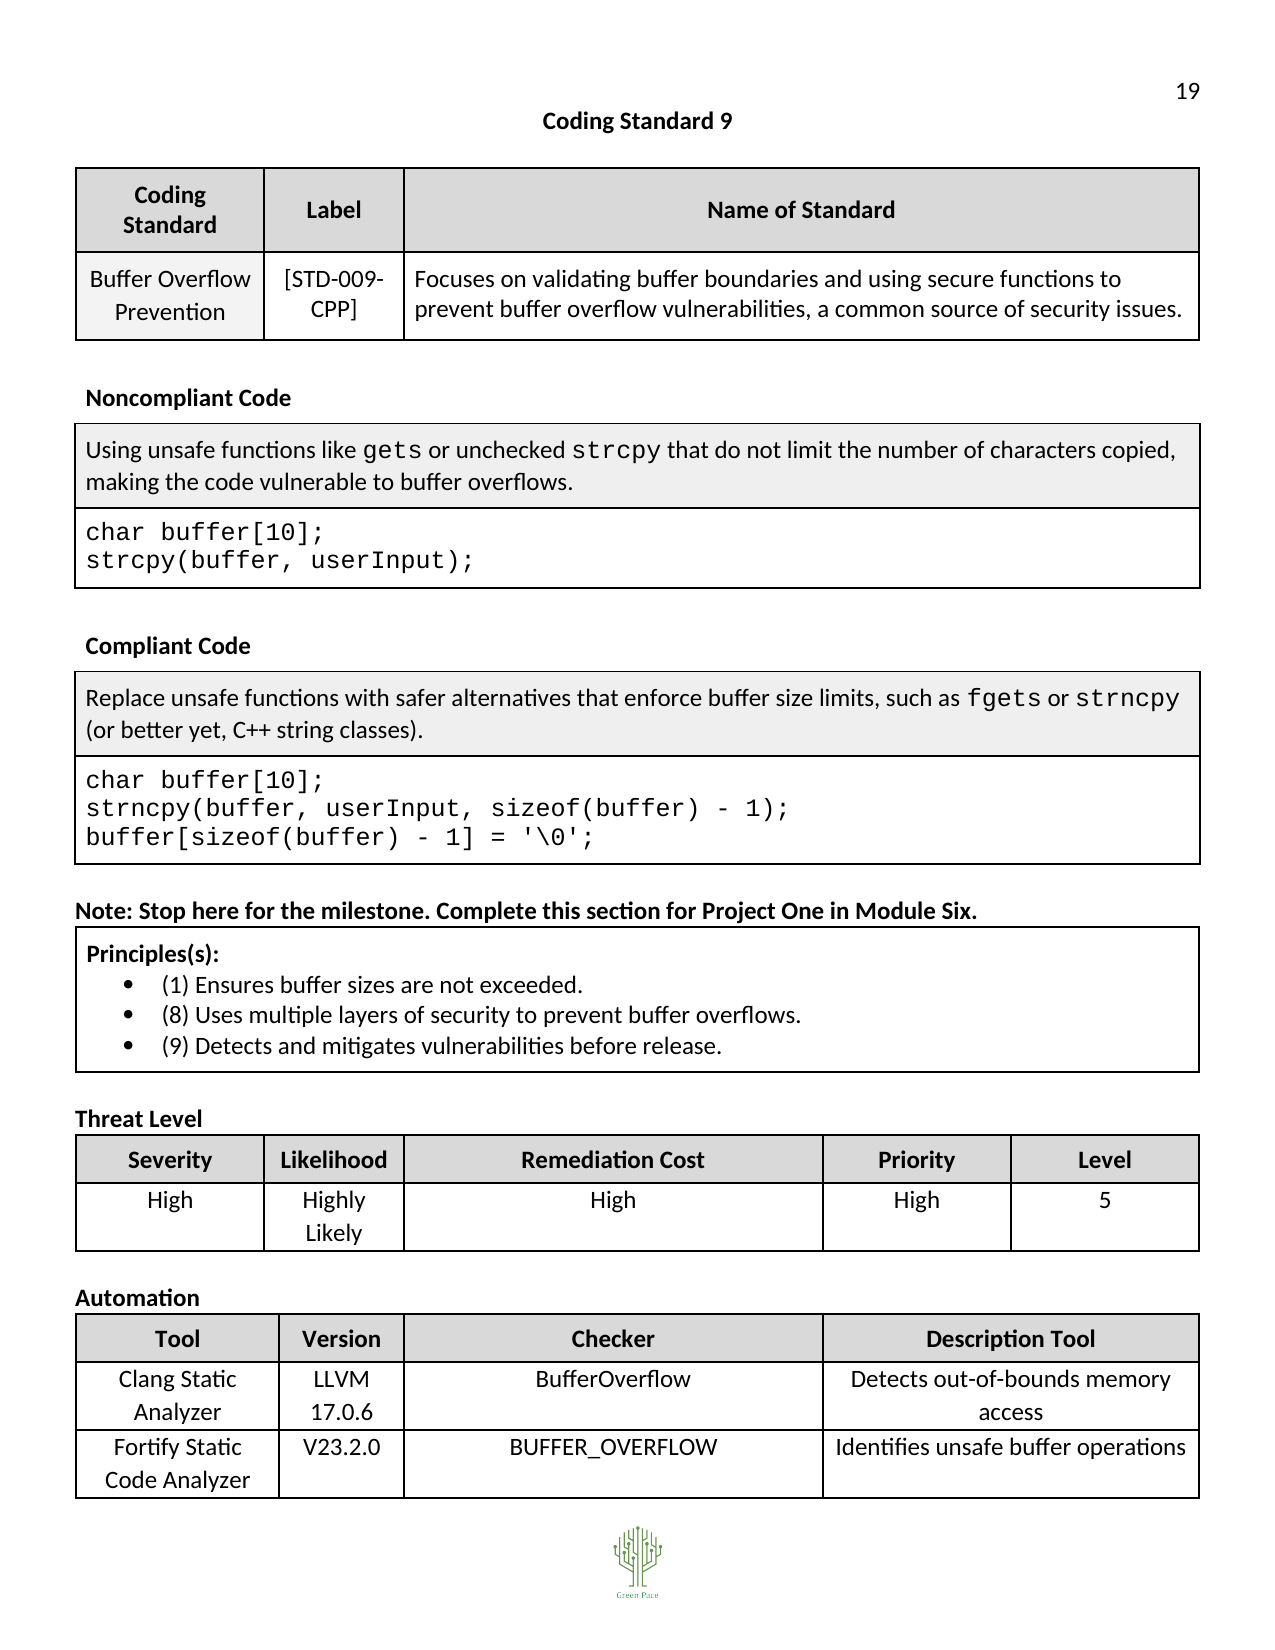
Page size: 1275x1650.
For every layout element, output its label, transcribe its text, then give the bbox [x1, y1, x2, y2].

text Threat Level [75, 1104, 1200, 1134]
table_header Name of Standard [405, 169, 1198, 251]
table_header Likelihood [265, 1136, 403, 1182]
table_cell High [77, 1184, 263, 1250]
table_header Checker [405, 1315, 822, 1361]
table_cell High [405, 1184, 822, 1250]
table_cell High [824, 1184, 1010, 1250]
table_cell Clang Static Analyzer [77, 1363, 278, 1429]
table_cell Fortify Static Code Analyzer [77, 1431, 278, 1497]
table_header Priority [824, 1136, 1010, 1182]
table_cell V23.2.0 [280, 1431, 403, 1497]
table_cell Highly Likely [265, 1184, 403, 1250]
table_cell BUFFER_OVERFLOW [405, 1431, 822, 1497]
table_cell BufferOverflow [405, 1363, 822, 1429]
subtitle Coding Standard 9 [75, 106, 1200, 136]
table_header Principles(s): (1) Ensures buffer sizes are not exceeded. (8) Uses multiple layers of security to prevent buffer overflows. (9) Detects and mitigates vulnerabilities before release. [77, 928, 1198, 1071]
table_cell 5 [1012, 1184, 1198, 1250]
text Note: Stop here for the milestone. Complete this section for Project One in Module Six. [75, 896, 1200, 926]
table_header Compliant Code [75, 620, 1200, 671]
table_cell Focuses on validating buffer boundaries and using secure functions to prevent buffer overflow vulnerabilities, a common source of security issues. [405, 253, 1198, 339]
table_header Severity [77, 1136, 263, 1182]
picture [605, 1521, 670, 1606]
table_cell LLVM 17.0.6 [280, 1363, 403, 1429]
text Automation [75, 1282, 1200, 1313]
table_cell [STD-009-CPP] [265, 253, 403, 339]
table_header Coding Standard [77, 169, 263, 251]
table_cell Replace unsafe functions with safer alternatives that enforce buffer size limits, such as fgets or strncpy (or better yet, C++ string classes). [76, 672, 1199, 755]
table_header Tool [77, 1315, 278, 1361]
table_cell Using unsafe functions like gets or unchecked strcpy that do not limit the number of characters copied, making the code vulnerable to buffer overflows. [76, 424, 1199, 507]
table_header Remediation Cost [405, 1136, 822, 1182]
table_cell char buffer[10]; strcpy(buffer, userInput); [76, 509, 1199, 587]
table_header Version [280, 1315, 403, 1361]
table_header Description Tool [824, 1315, 1198, 1361]
table_header Label [265, 169, 403, 251]
table_cell Buffer Overflow Prevention [77, 253, 263, 339]
table_cell Detects out-of-bounds memory access [824, 1363, 1198, 1429]
table_cell char buffer[10]; strncpy(buffer, userInput, sizeof(buffer) - 1); buffer[sizeof(buffer) - 1] = '\0'; [76, 757, 1199, 863]
table_header Level [1012, 1136, 1198, 1182]
table_header Noncompliant Code [75, 372, 1200, 423]
table_cell Identifies unsafe buffer operations [824, 1431, 1198, 1497]
